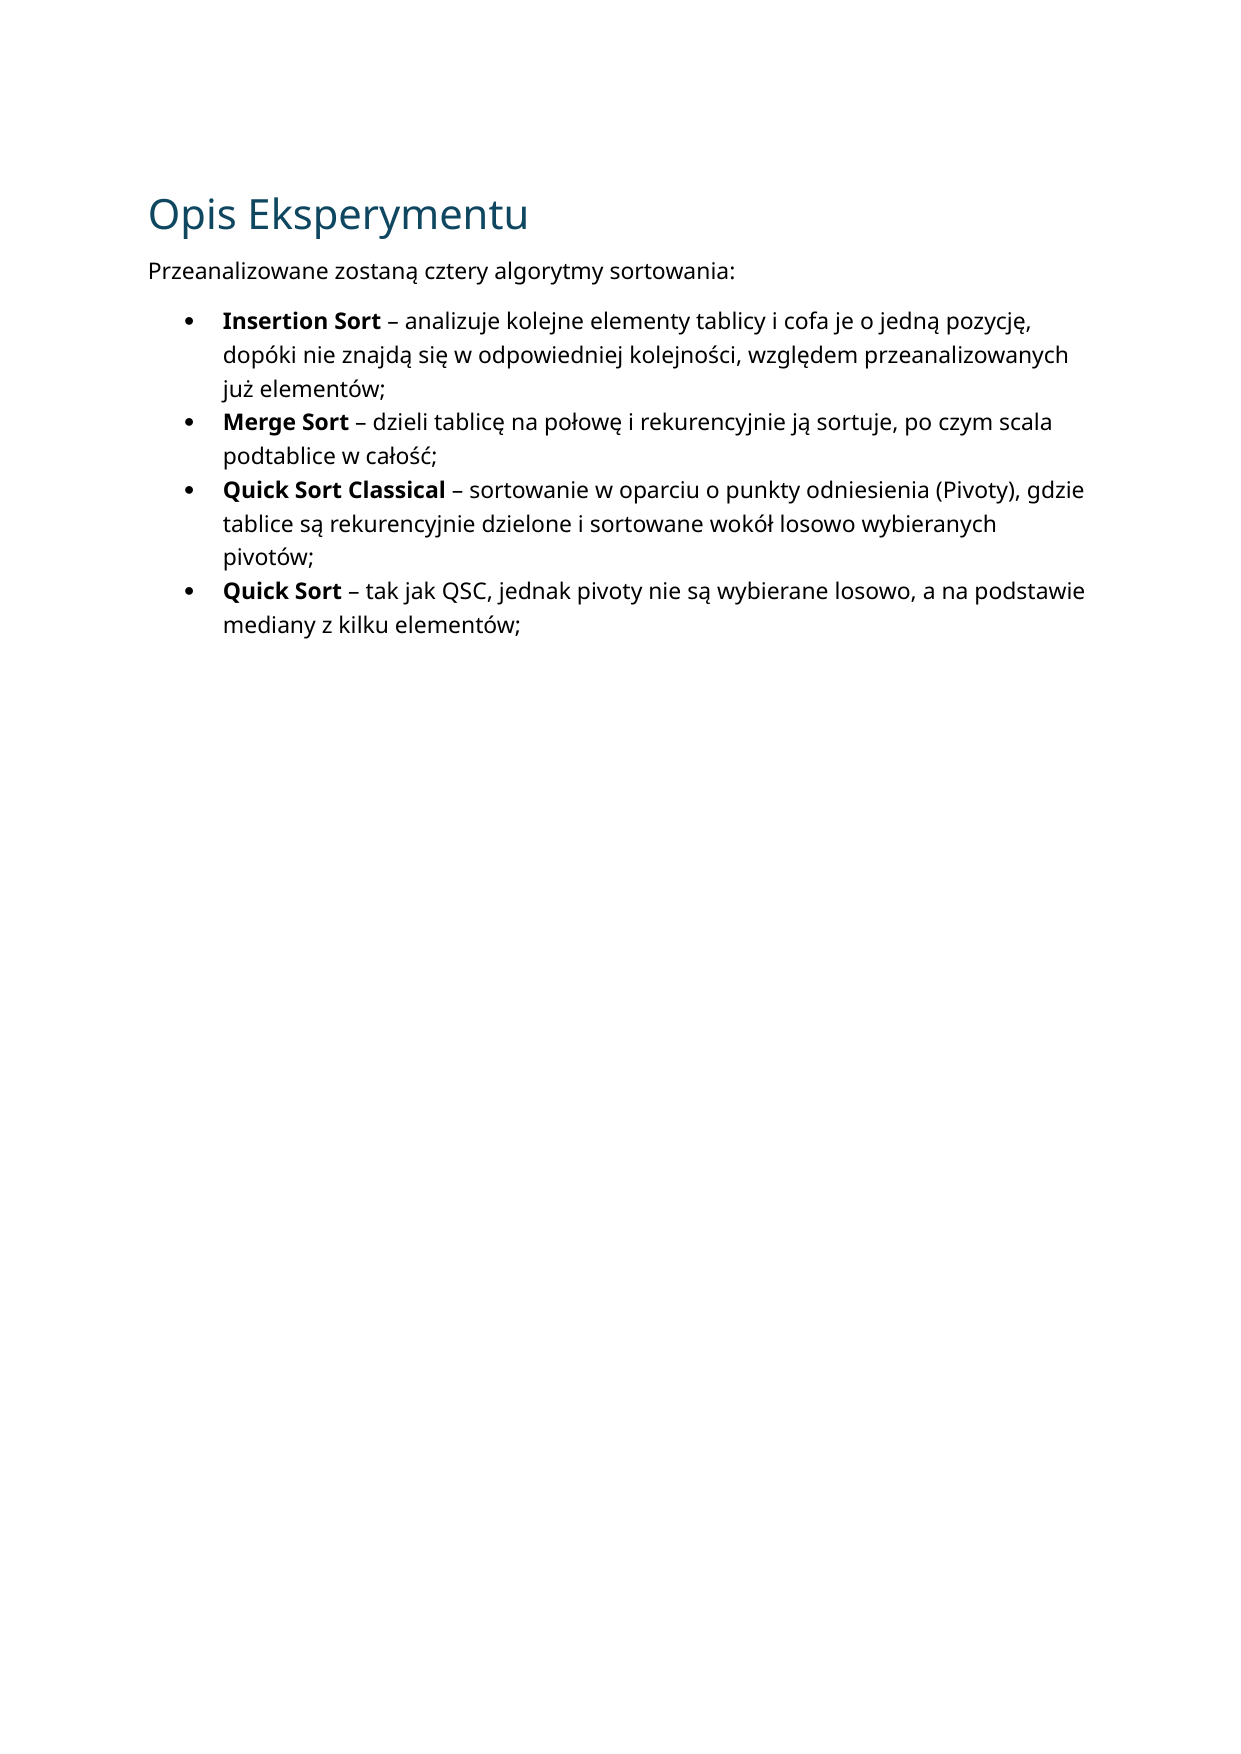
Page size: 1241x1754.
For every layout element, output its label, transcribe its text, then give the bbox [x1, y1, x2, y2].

list Merge Sort – dzieli tablicę na połowę i rekurencyjnie ją sortuje, po czym scala podtablice w całość; [185, 406, 1093, 471]
list Quick Sort – tak jak QSC, jednak pivoty nie są wybierane losowo, a na podstawie mediany z kilku elementów; [185, 575, 1093, 640]
list Quick Sort Classical – sortowanie w oparciu o punkty odniesienia (Pivoty), gdzie tablice są rekurencyjnie dzielone i sortowane wokół losowo wybieranych pivotów; [185, 474, 1093, 573]
subtitle Opis Eksperymentu [148, 185, 1093, 242]
list Insertion Sort – analizuje kolejne elementy tablicy i cofa je o jedną pozycję, dopóki nie znajdą się w odpowiedniej kolejności, względem przeanalizowanych już elementów; [185, 305, 1093, 404]
text Przeanalizowane zostaną cztery algorytmy sortowania: [148, 255, 1093, 286]
